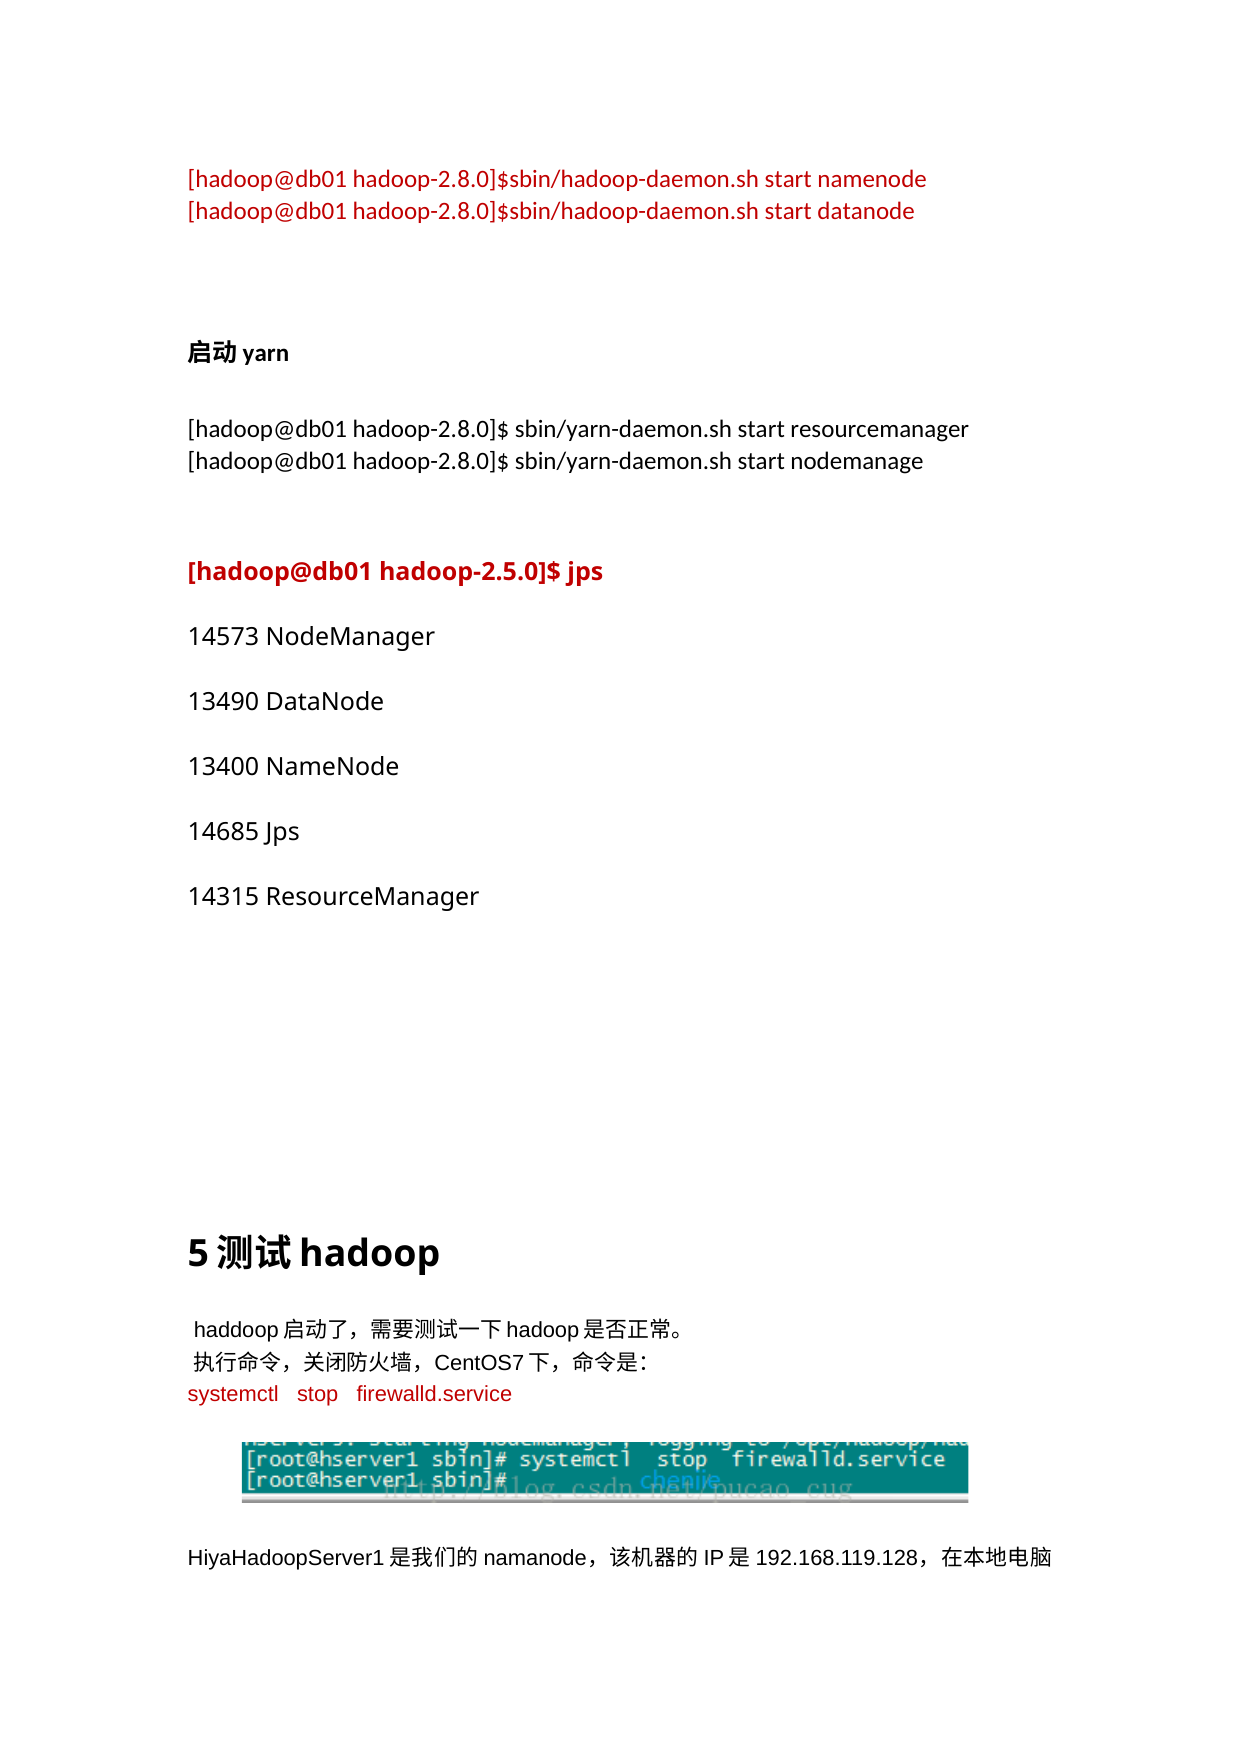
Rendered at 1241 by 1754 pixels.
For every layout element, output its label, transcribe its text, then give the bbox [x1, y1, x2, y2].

text 启动yarn [187, 318, 1053, 383]
text 执行命令，关闭防火墙，CentOS7下，命令是： [187, 1344, 1053, 1377]
text [hadoop@db01 hadoop-2.8.0]$ sbin/yarn-daemon.sh start resourcemanager [hadoop@db01 hadoop-2.8.0]$ sbin/yarn-daemon.sh start nodemanage [187, 412, 1053, 477]
picture [241, 1442, 969, 1503]
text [187, 1539, 1053, 1572]
text haddoop启动了，需要测试一下hadoop是否正常。 [187, 1312, 1053, 1344]
text [hadoop@db01 hadoop-2.5.0]$ jps 14573 NodeManager 13490 DataNode 13400 NameNode 14685 Jps 14315 ResourceManager [187, 539, 1053, 929]
subtitle 5测试hadoop [187, 1218, 1053, 1283]
text systemctl stop firewalld.service [187, 1377, 1053, 1409]
text [hadoop@db01 hadoop-2.8.0]$sbin/hadoop-daemon.sh start namenode [hadoop@db01 hadoop-2.8.0]$sbin/hadoop-daemon.sh start datanode [187, 162, 1053, 227]
